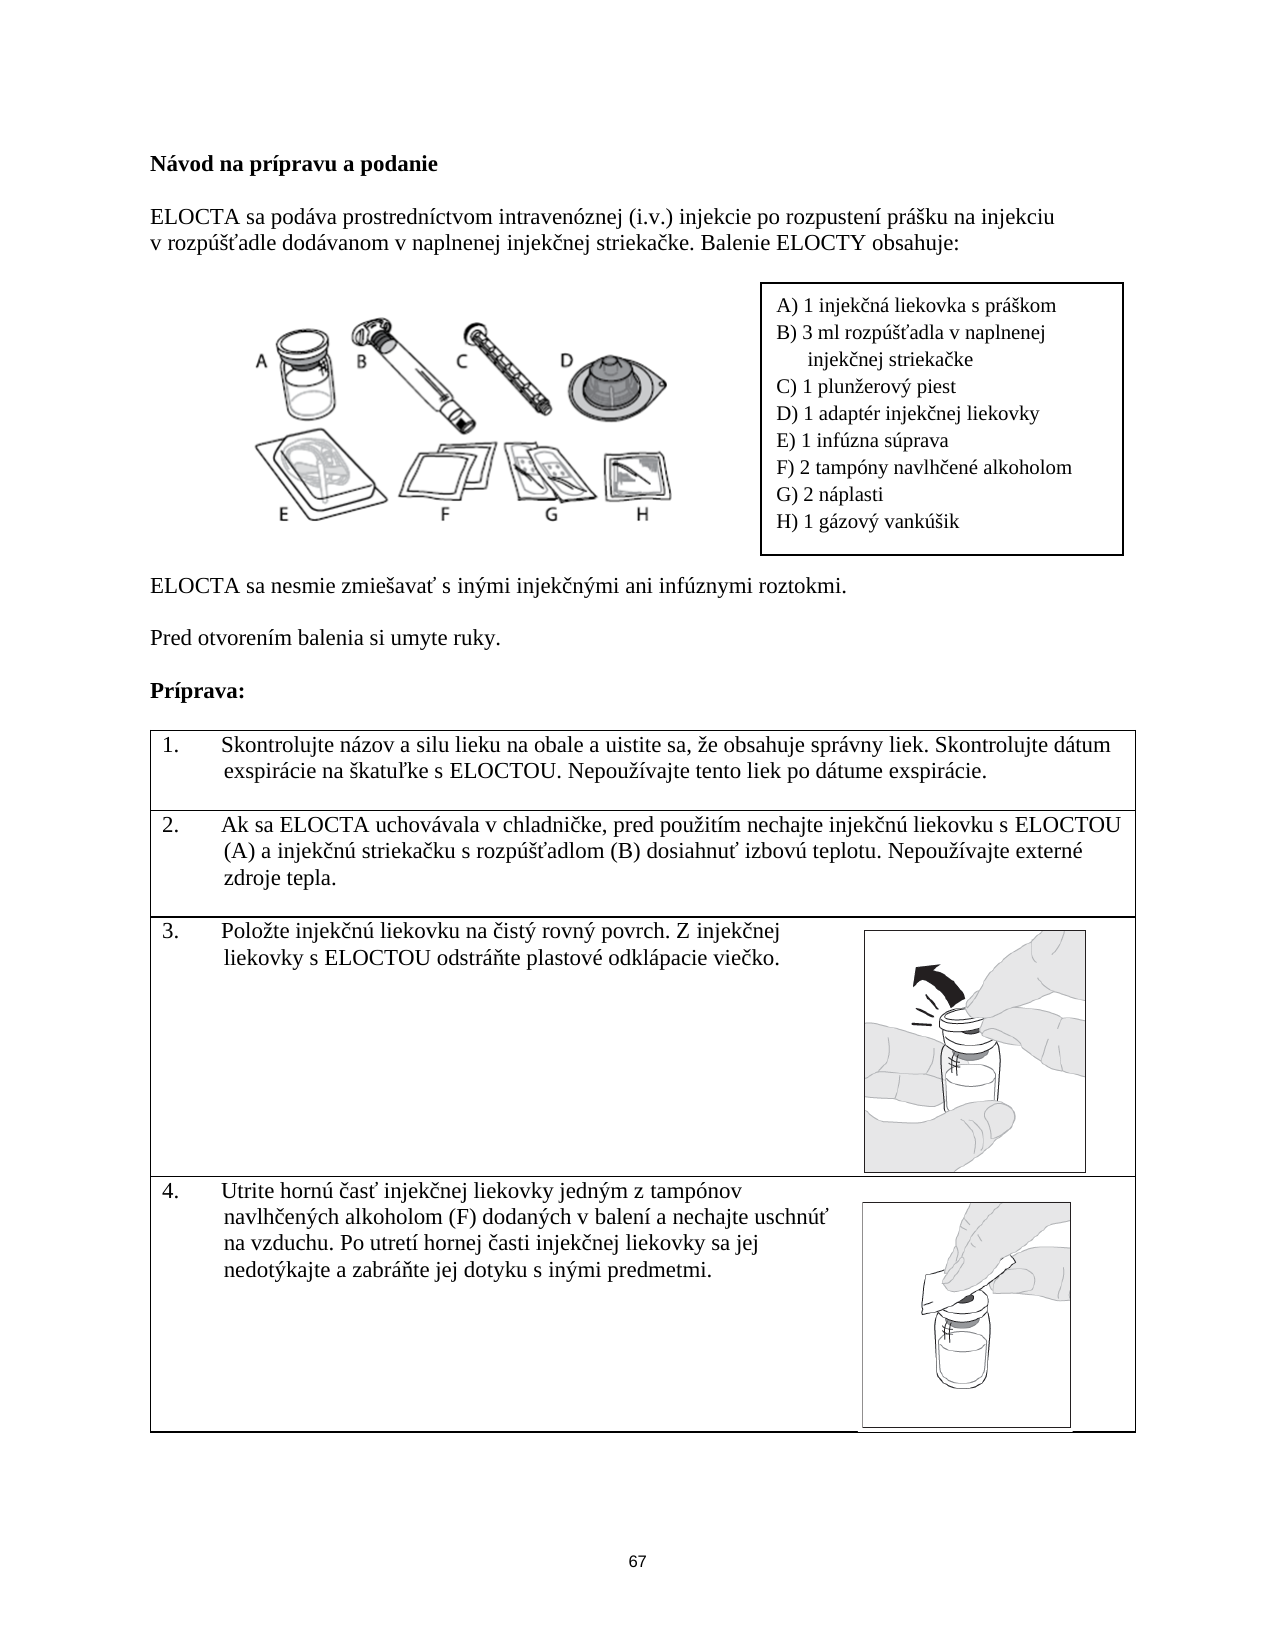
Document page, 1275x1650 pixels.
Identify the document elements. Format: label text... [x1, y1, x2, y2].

text Návod na prípravu a podanie [150, 150, 1125, 176]
picture [857, 1198, 1073, 1432]
table_cell 2. Ak sa ELOCTA uchovávala v chladničke, pred použitím nechajte injekčnú liekovku s ELOCTOU (A) a injekčnú striekačku s rozpúšťadlom (B) dosiahnuť izbovú teplotu. Nepoužívajte externé zdroje tepla. [151, 811, 1135, 916]
picture [859, 925, 1089, 1176]
text ELOCTA sa nesmie zmiešavať s inými injekčnými ani infúznymi roztokmi. [150, 572, 1125, 598]
picture [221, 311, 678, 527]
text ELOCTA sa podáva prostredníctvom intravenóznej (i.v.) injekcie po rozpustení prášku na injekciu v rozpúšťadle dodávanom v naplnenej injekčnej striekačke. Balenie ELOCTY obsahuje: [150, 203, 1125, 255]
table_cell [846, 918, 1135, 1176]
table_cell 4. Utrite hornú časť injekčnej liekovky jedným z tampónov navlhčených alkoholom (F) dodaných v balení a nechajte uschnúť na vzduchu. Po utretí hornej časti injekčnej liekovky sa jej nedotýkajte a zabráňte jej dotyku s inými predmetmi. [151, 1177, 846, 1431]
table_cell [846, 1177, 1135, 1431]
list Príprava: [150, 677, 1125, 703]
table_cell 3. Položte injekčnú liekovku na čistý rovný povrch. Z injekčnej liekovky s ELOCTOU odstráňte plastové odklápacie viečko. [151, 918, 846, 1176]
list Pred otvorením balenia si umyte ruky. [150, 624, 1125, 651]
table_header 1. Skontrolujte názov a silu lieku na obale a uistite sa, že obsahuje správny liek. Skontrolujte dátum exspirácie na škatuľke s ELOCTOU. Nepoužívajte tento liek po dátume exspirácie. [151, 731, 1135, 810]
